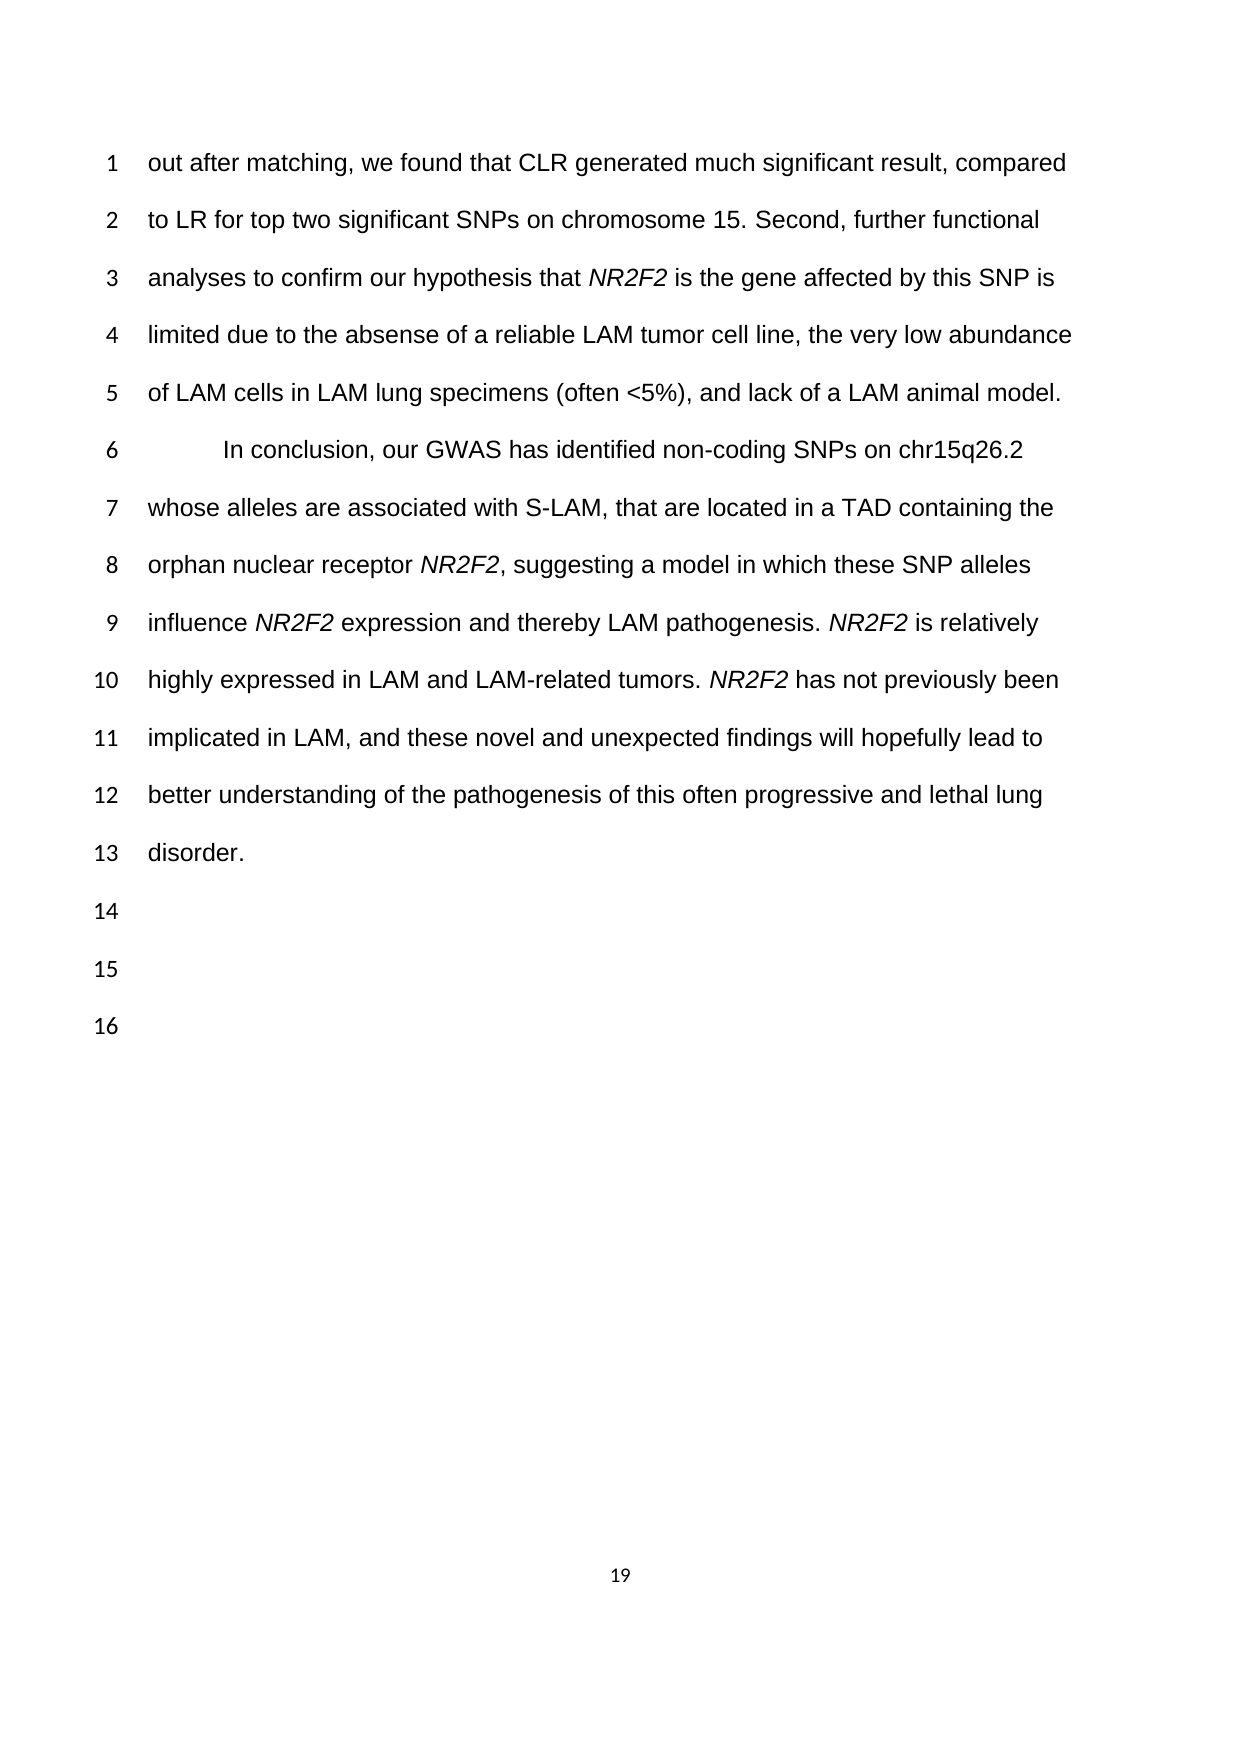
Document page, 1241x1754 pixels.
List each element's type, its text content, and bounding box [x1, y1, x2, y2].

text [148, 148, 1092, 406]
text In conclusion, our GWAS has identified non-coding SNPs on chr15q26.2 whose alleles are associated with S-LAM, that are located in a TAD containing the orphan nuclear receptor NR2F2, suggesting a model in which these SNP alleles influence NR2F2 expression and thereby LAM pathogenesis. NR2F2 is relatively highly expressed in LAM and LAM-related tumors. NR2F2 has not previously been implicated in LAM, and these novel and unexpected findings will hopefully lead to better understanding of the pathogenesis of this often progressive and lethal lung disorder. [148, 435, 1092, 866]
